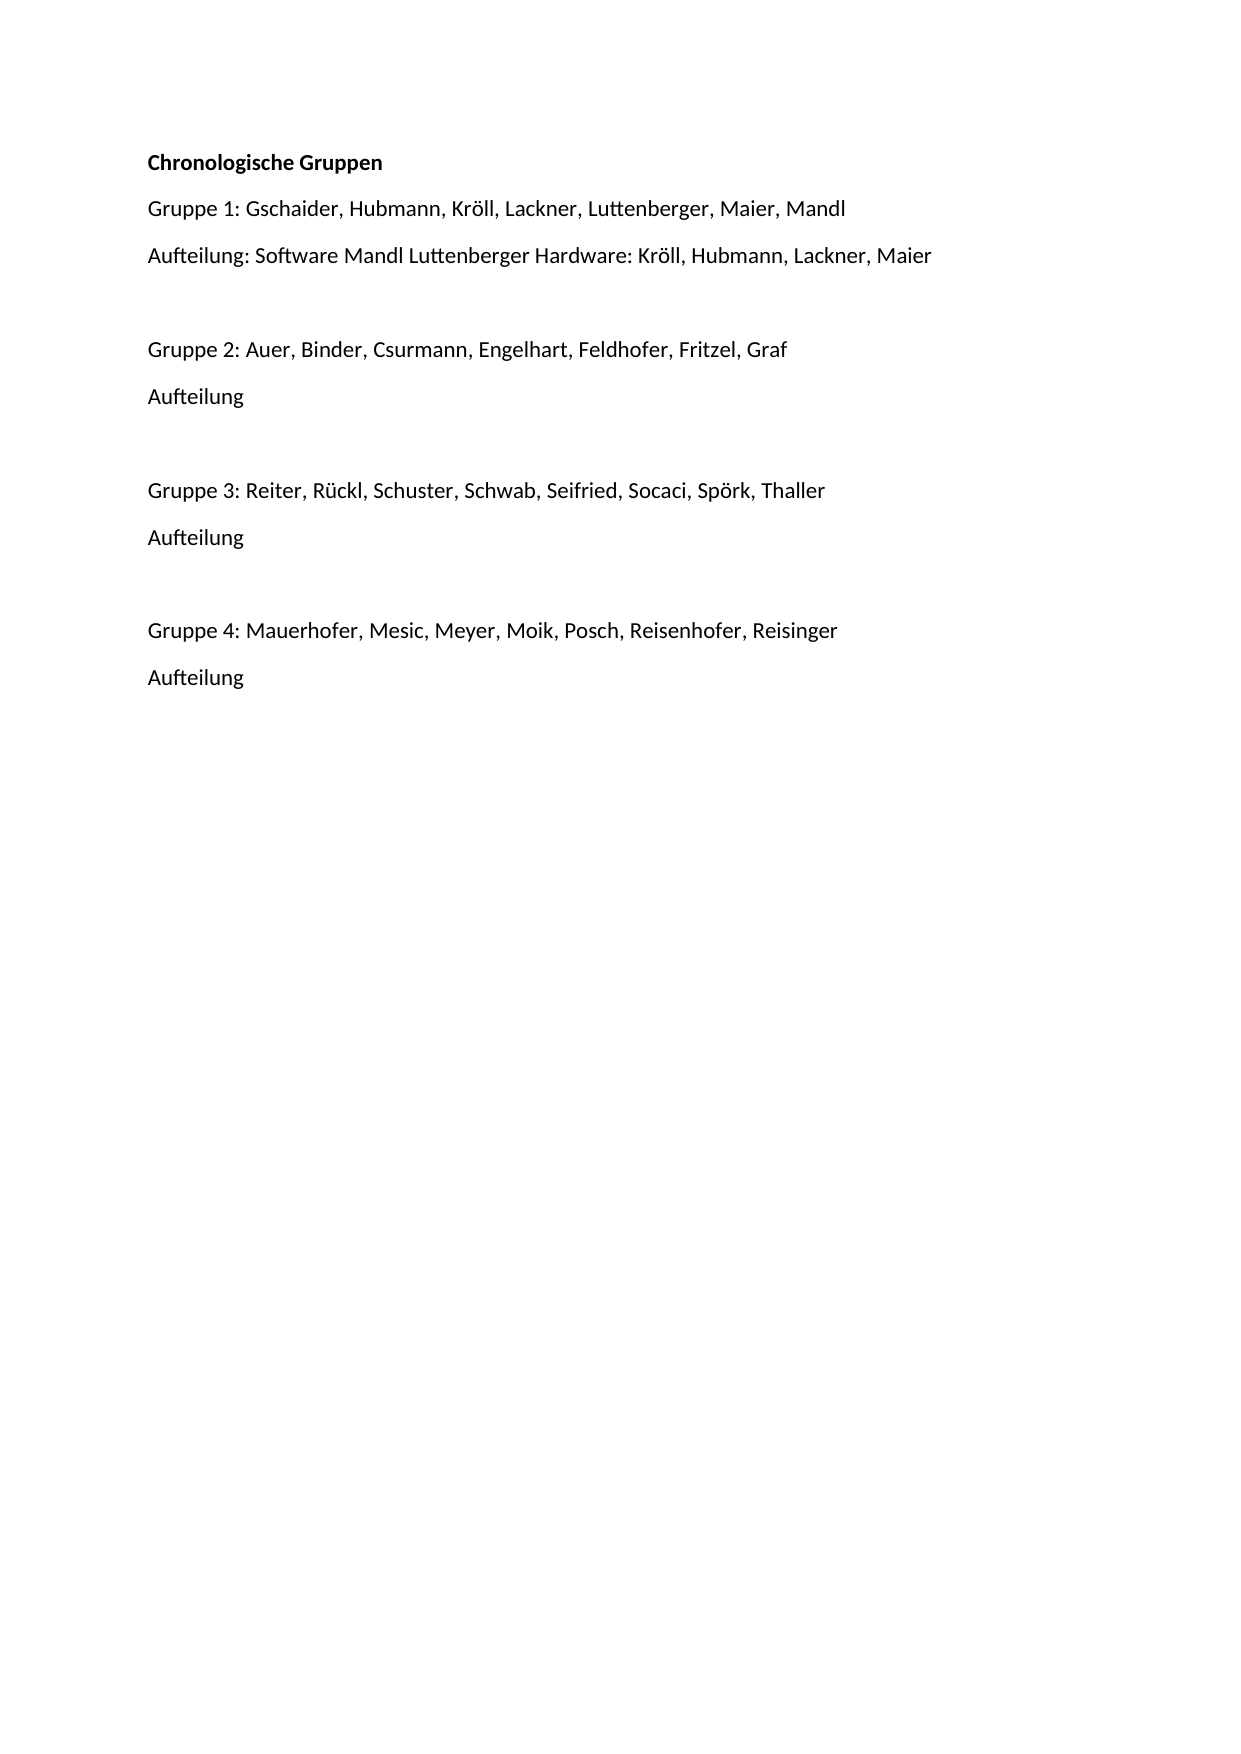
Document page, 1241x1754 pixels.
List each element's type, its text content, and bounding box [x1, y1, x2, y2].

text Gruppe 4: Mauerhofer, Mesic, Meyer, Moik, Posch, Reisenhofer, Reisinger [148, 616, 1093, 644]
text Gruppe 1: Gschaider, Hubmann, Kröll, Lackner, Luttenberger, Maier, Mandl [148, 194, 1093, 222]
text Gruppe 3: Reiter, Rückl, Schuster, Schwab, Seifried, Socaci, Spörk, Thaller [148, 476, 1093, 504]
text Aufteilung [148, 382, 1093, 410]
text Aufteilung: Software Mandl Luttenberger Hardware: Kröll, Hubmann, Lackner, Maier [148, 241, 1093, 269]
text Chronologische Gruppen [148, 148, 1093, 176]
text Aufteilung [148, 523, 1093, 551]
text Aufteilung [148, 663, 1093, 691]
text Gruppe 2: Auer, Binder, Csurmann, Engelhart, Feldhofer, Fritzel, Graf [148, 335, 1093, 363]
